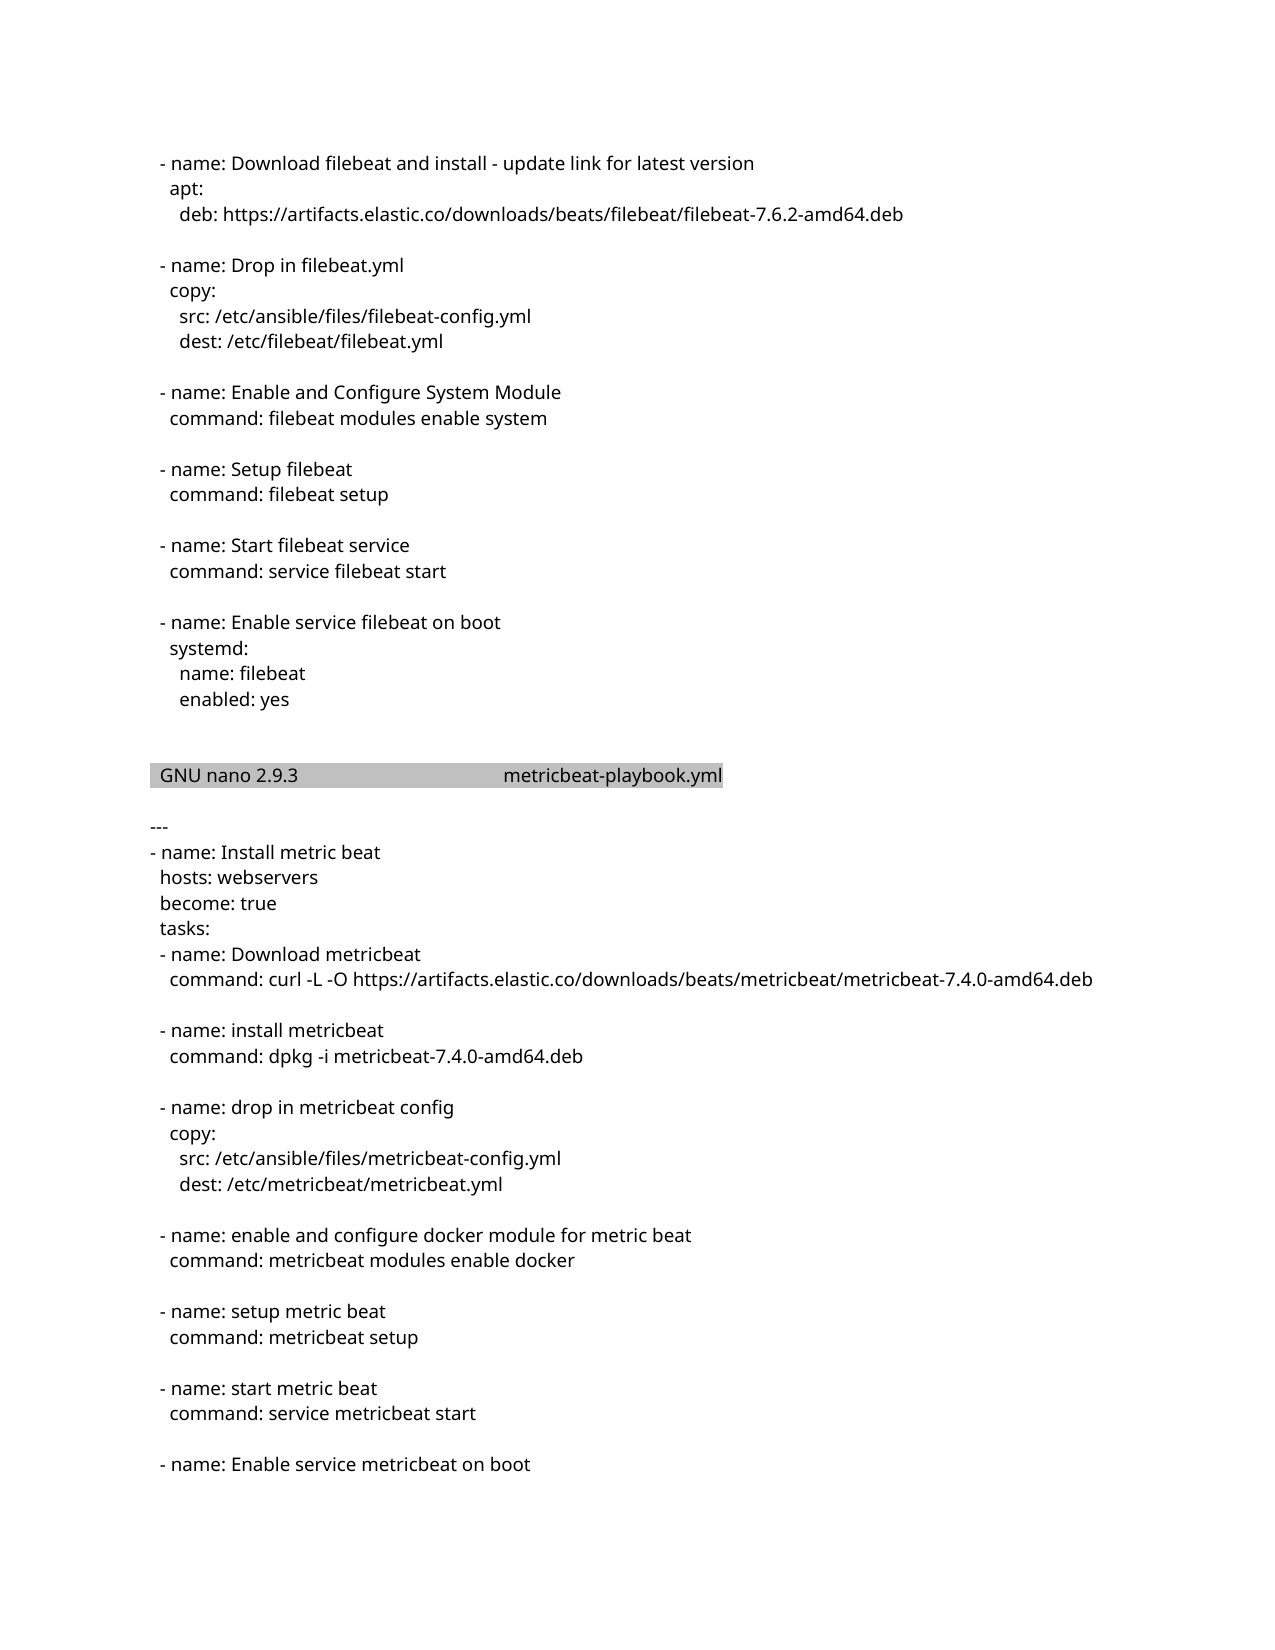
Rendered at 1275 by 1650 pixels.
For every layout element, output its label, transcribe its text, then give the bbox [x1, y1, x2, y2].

text command: filebeat modules enable system [150, 405, 1125, 431]
text src: /etc/ansible/files/metricbeat-config.yml [150, 1145, 1125, 1171]
text - name: enable and configure docker module for metric beat [150, 1222, 1125, 1247]
text enabled: yes [150, 686, 1125, 711]
text systemd: [150, 635, 1125, 660]
text copy: [150, 1120, 1125, 1145]
text command: metricbeat setup [150, 1324, 1125, 1349]
text - name: drop in metricbeat config [150, 1094, 1125, 1120]
text - name: setup metric beat [150, 1298, 1125, 1324]
text command: curl -L -O https://artifacts.elastic.co/downloads/beats/metricbeat/metricbeat-7.4.0-amd64.deb [150, 967, 1125, 992]
text apt: [150, 176, 1125, 201]
text - name: Start filebeat service [150, 533, 1125, 558]
text hosts: webservers [150, 864, 1125, 890]
text - name: Setup filebeat [150, 456, 1125, 482]
text command: service filebeat start [150, 558, 1125, 584]
text GNU nano 2.9.3 metricbeat-playbook.yml [150, 762, 1125, 788]
text copy: [150, 278, 1125, 303]
text command: filebeat setup [150, 482, 1125, 507]
text dest: /etc/filebeat/filebeat.yml [150, 329, 1125, 354]
text --- [150, 813, 1125, 839]
text - name: Install metric beat [150, 839, 1125, 864]
text tasks: [150, 916, 1125, 941]
text deb: https://artifacts.elastic.co/downloads/beats/filebeat/filebeat-7.6.2-amd64.deb [150, 201, 1125, 227]
text dest: /etc/metricbeat/metricbeat.yml [150, 1171, 1125, 1196]
text command: dpkg -i metricbeat-7.4.0-amd64.deb [150, 1043, 1125, 1069]
text - name: Enable service filebeat on boot [150, 609, 1125, 635]
text command: service metricbeat start [150, 1401, 1125, 1426]
text - name: Download filebeat and install - update link for latest version [150, 150, 1125, 176]
text - name: Enable and Configure System Module [150, 380, 1125, 405]
text become: true [150, 890, 1125, 916]
text - name: start metric beat [150, 1375, 1125, 1401]
text src: /etc/ansible/files/filebeat-config.yml [150, 303, 1125, 329]
text - name: Enable service metricbeat on boot [150, 1452, 1125, 1477]
text - name: Download metricbeat [150, 941, 1125, 967]
text - name: install metricbeat [150, 1018, 1125, 1043]
text name: filebeat [150, 660, 1125, 686]
text command: metricbeat modules enable docker [150, 1247, 1125, 1273]
text - name: Drop in filebeat.yml [150, 252, 1125, 278]
